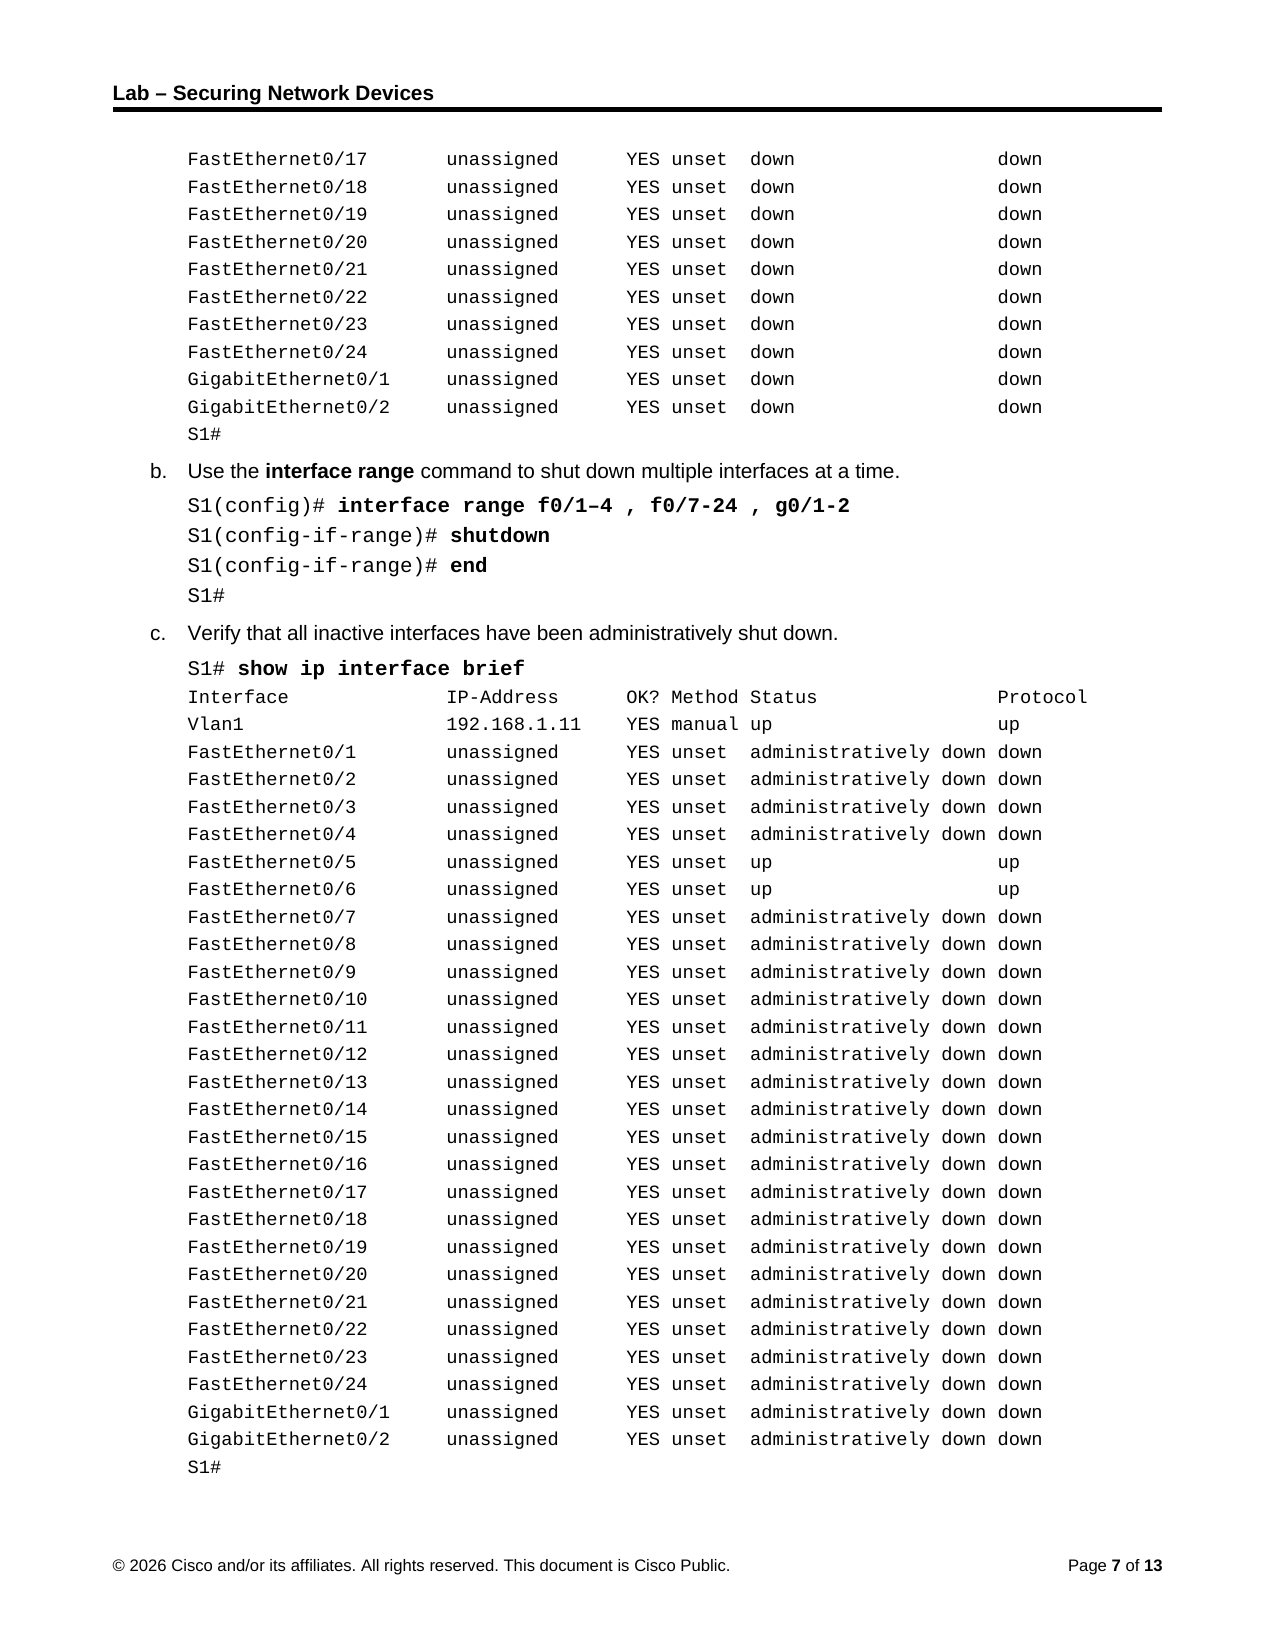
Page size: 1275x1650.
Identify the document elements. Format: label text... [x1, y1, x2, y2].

text FastEthernet0/10 unassigned YES unset administratively down down [187, 990, 1162, 1011]
text S1# [187, 425, 1162, 446]
text Use the interface range command to shut down multiple interfaces at a time. [150, 459, 1162, 483]
text FastEthernet0/16 unassigned YES unset administratively down down [187, 1155, 1162, 1176]
text FastEthernet0/19 unassigned YES unset down down [187, 205, 1162, 226]
text FastEthernet0/3 unassigned YES unset administratively down down [187, 797, 1162, 819]
text Vlan1 192.168.1.11 YES manual up up [187, 715, 1162, 736]
text FastEthernet0/14 unassigned YES unset administratively down down [187, 1100, 1162, 1121]
text FastEthernet0/20 unassigned YES unset administratively down down [187, 1265, 1162, 1286]
text FastEthernet0/21 unassigned YES unset administratively down down [187, 1292, 1162, 1314]
text FastEthernet0/11 unassigned YES unset administratively down down [187, 1017, 1162, 1039]
text GigabitEthernet0/2 unassigned YES unset administratively down down [187, 1430, 1162, 1451]
text FastEthernet0/4 unassigned YES unset administratively down down [187, 825, 1162, 846]
text FastEthernet0/12 unassigned YES unset administratively down down [187, 1045, 1162, 1066]
text FastEthernet0/2 unassigned YES unset administratively down down [187, 770, 1162, 791]
text S1(config-if-range)# shutdown [187, 525, 1162, 549]
text FastEthernet0/21 unassigned YES unset down down [187, 260, 1162, 281]
text FastEthernet0/8 unassigned YES unset administratively down down [187, 935, 1162, 956]
text FastEthernet0/18 unassigned YES unset administratively down down [187, 1210, 1162, 1231]
text FastEthernet0/24 unassigned YES unset administratively down down [187, 1375, 1162, 1396]
text FastEthernet0/24 unassigned YES unset down down [187, 342, 1162, 364]
text GigabitEthernet0/1 unassigned YES unset down down [187, 370, 1162, 391]
text FastEthernet0/23 unassigned YES unset administratively down down [187, 1347, 1162, 1369]
text S1# [187, 585, 1162, 608]
text GigabitEthernet0/2 unassigned YES unset down down [187, 397, 1162, 419]
text S1# show ip interface brief [187, 657, 1162, 681]
text GigabitEthernet0/1 unassigned YES unset administratively down down [187, 1402, 1162, 1424]
text S1# [187, 1457, 1162, 1479]
text FastEthernet0/1 unassigned YES unset administratively down down [187, 742, 1162, 764]
text FastEthernet0/6 unassigned YES unset up up [187, 880, 1162, 901]
text FastEthernet0/9 unassigned YES unset administratively down down [187, 962, 1162, 984]
text FastEthernet0/20 unassigned YES unset down down [187, 232, 1162, 254]
text S1(config-if-range)# end [187, 555, 1162, 579]
text Interface IP-Address OK? Method Status Protocol [187, 687, 1162, 709]
text FastEthernet0/15 unassigned YES unset administratively down down [187, 1127, 1162, 1149]
text FastEthernet0/7 unassigned YES unset administratively down down [187, 907, 1162, 929]
text FastEthernet0/5 unassigned YES unset up up [187, 852, 1162, 874]
text FastEthernet0/13 unassigned YES unset administratively down down [187, 1072, 1162, 1094]
text FastEthernet0/17 unassigned YES unset administratively down down [187, 1182, 1162, 1204]
text FastEthernet0/18 unassigned YES unset down down [187, 177, 1162, 199]
text FastEthernet0/17 unassigned YES unset down down [187, 150, 1162, 171]
text FastEthernet0/23 unassigned YES unset down down [187, 315, 1162, 336]
text S1(config)# interface range f0/1–4 , f0/7-24 , g0/1-2 [187, 495, 1162, 519]
text Verify that all inactive interfaces have been administratively shut down. [150, 621, 1162, 645]
text FastEthernet0/22 unassigned YES unset down down [187, 287, 1162, 309]
text FastEthernet0/22 unassigned YES unset administratively down down [187, 1320, 1162, 1341]
text FastEthernet0/19 unassigned YES unset administratively down down [187, 1237, 1162, 1259]
